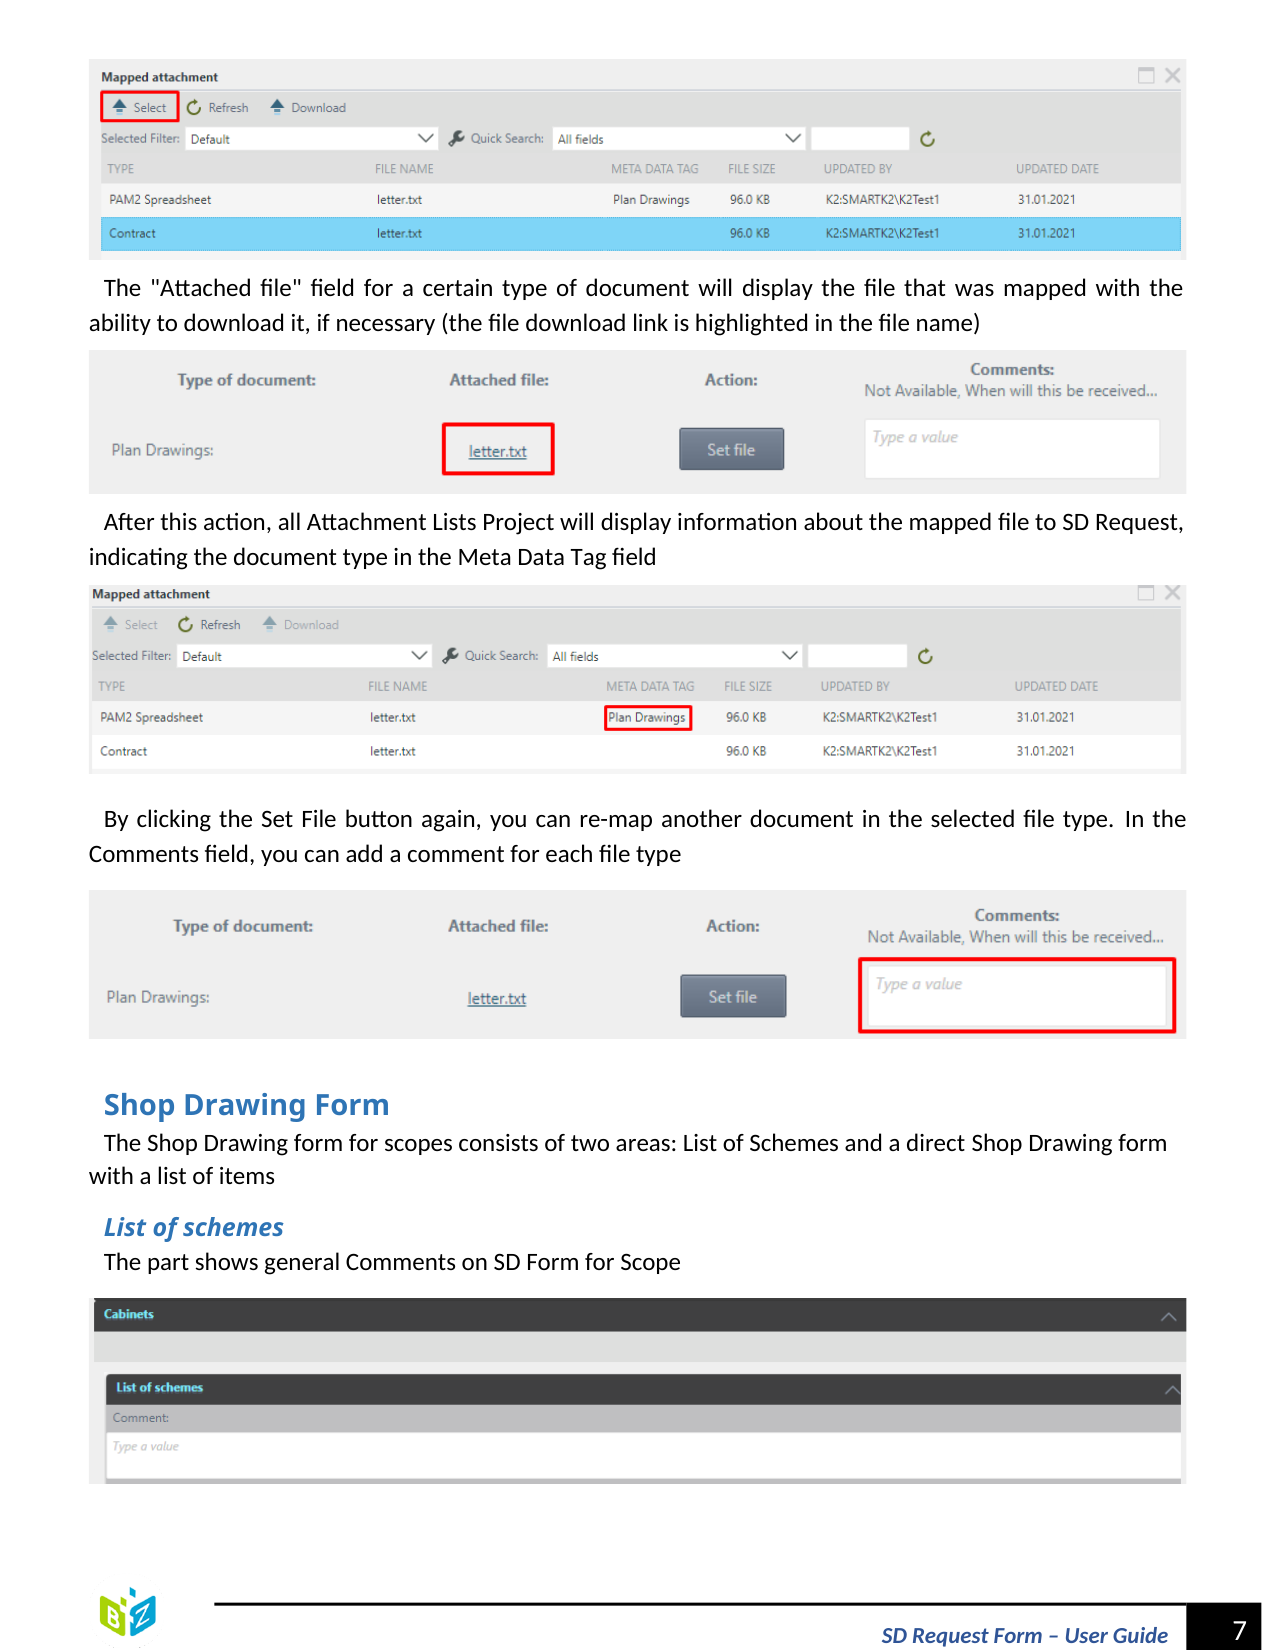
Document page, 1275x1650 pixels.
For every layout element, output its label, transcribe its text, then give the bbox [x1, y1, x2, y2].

picture [88, 890, 1187, 1039]
text The Shop Drawing form for scopes consists of two areas: List of Schemes and a direct Shop Drawing form with a list of items [89, 1127, 1186, 1191]
subtitle Shop Drawing Form [89, 1084, 1186, 1124]
text By clicking the Set File button again, you can re-map another document in the selected file type. In the Comments field, you can add a comment for each file type [89, 803, 1186, 869]
picture [88, 1572, 164, 1648]
picture [88, 350, 1187, 494]
picture [88, 1298, 1187, 1484]
text The "Attached file" field for a certain type of document will display the file that was mapped with the ability to download it, if necessary (the file download link is highlighted in the file name) [89, 272, 1186, 338]
text The part shows general Comments on SD Form for Scope [89, 1246, 1186, 1277]
picture [88, 59, 1187, 260]
picture [88, 585, 1187, 774]
text After this action, all Attachment Lists Project will display information about the mapped file to SD Request, indicating the document type in the Meta Data Tag field [89, 506, 1186, 572]
subtitle List of schemes [89, 1210, 1186, 1244]
